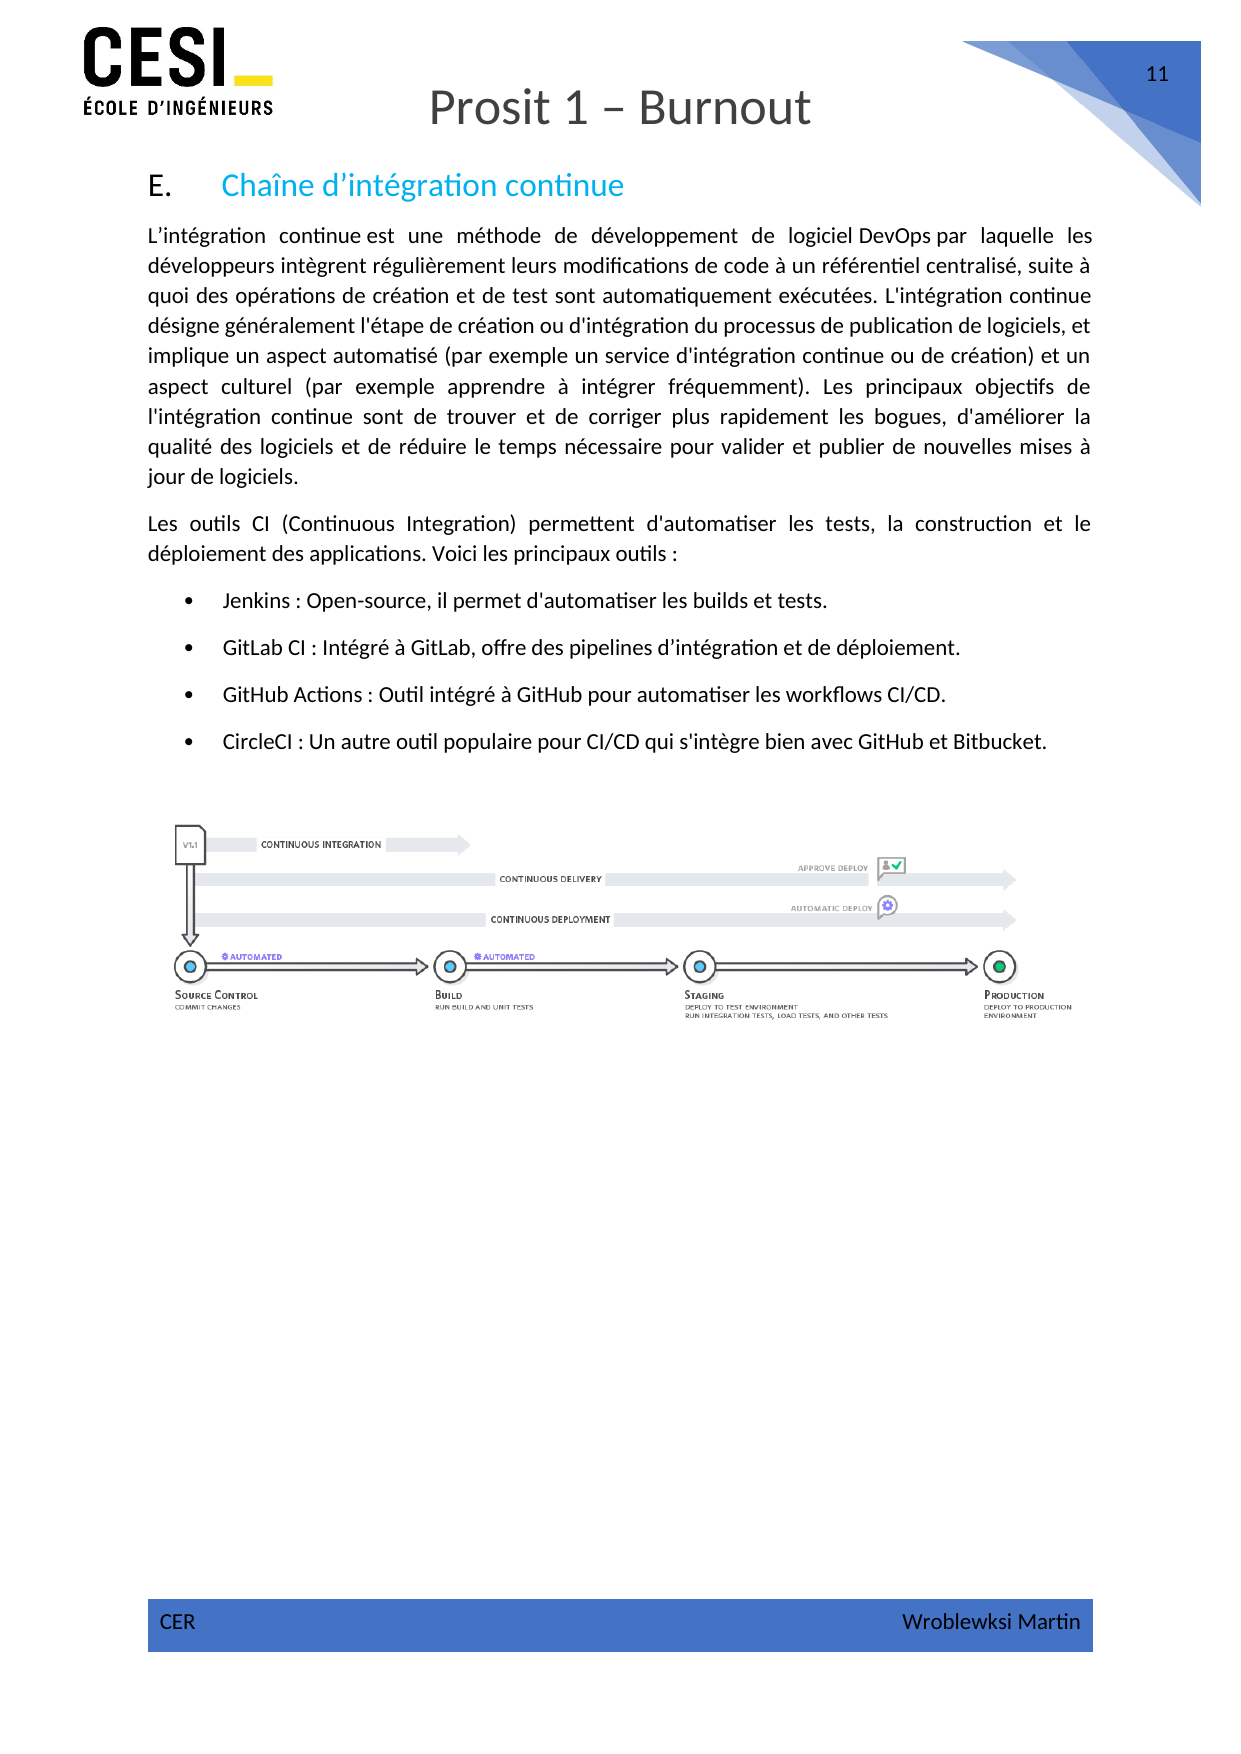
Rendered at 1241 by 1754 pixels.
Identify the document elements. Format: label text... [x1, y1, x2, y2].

subtitle Chaîne d’intégration continue [148, 164, 1093, 205]
picture [147, 820, 1093, 1022]
text L’intégration continue est une méthode de développement de logiciel DevOps par laquelle les développeurs intègrent régulièrement leurs modifications de code à un référentiel centralisé, suite à quoi des opérations de création et de test sont automatiquement exécutées. L'intégration continue désigne généralement l'étape de création ou d'intégration du processus de publication de logiciels, et implique un aspect automatisé (par exemple un service d'intégration continue ou de création) et un aspect culturel (par exemple apprendre à intégrer fréquemment). Les principaux objectifs de l'intégration continue sont de trouver et de corriger plus rapidement les bogues, d'améliorer la qualité des logiciels et de réduire le temps nécessaire pour valider et publier de nouvelles mises à jour de logiciels. [148, 221, 1093, 490]
list CircleCI : Un autre outil populaire pour CI/CD qui s'intègre bien avec GitHub et Bitbucket. [185, 727, 1093, 755]
text Les outils CI (Continuous Integration) permettent d'automatiser les tests, la construction et le déploiement des applications. Voici les principaux outils : [148, 509, 1093, 567]
list Jenkins : Open-source, il permet d'automatiser les builds et tests. [185, 586, 1093, 614]
picture [962, 41, 1201, 207]
list GitLab CI : Intégré à GitLab, offre des pipelines d’intégration et de déploiement. [185, 633, 1093, 661]
list GitHub Actions : Outil intégré à GitHub pour automatiser les workflows CI/CD. [185, 680, 1093, 708]
picture [36, 0, 317, 138]
